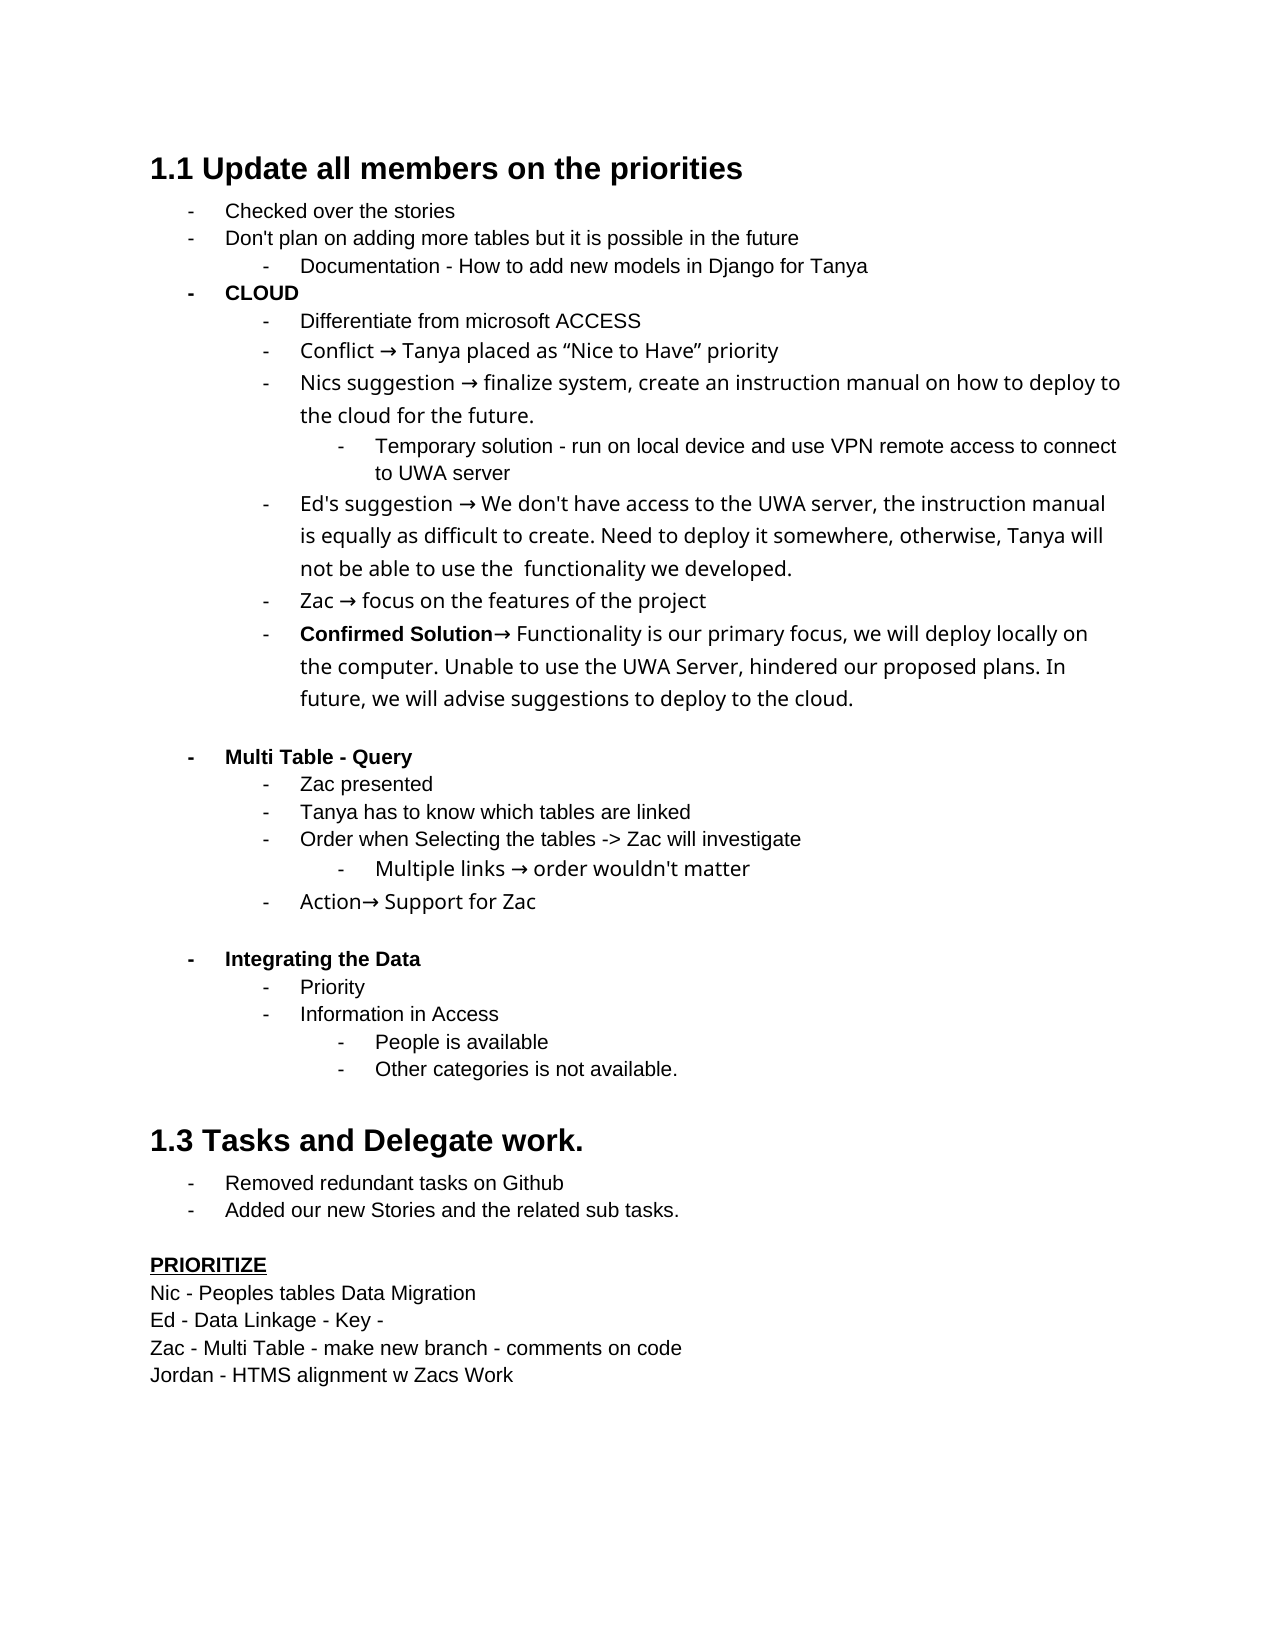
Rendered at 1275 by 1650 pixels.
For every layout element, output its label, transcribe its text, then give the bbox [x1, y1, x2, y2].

subtitle 1.3 Tasks and Delegate work. [150, 1122, 1125, 1158]
text PRIORITIZE [150, 1253, 1125, 1277]
list Don't plan on adding more tables but it is possible in the future [187, 226, 1125, 250]
list Removed redundant tasks on Github [187, 1171, 1125, 1194]
list Differentiate from microsoft ACCESS [262, 308, 1125, 332]
list Confirmed Solution→ Functionality is our primary focus, we will deploy locally on the computer. Unable to use the UWA Server, hindered our proposed plans. In future, we will advise suggestions to deploy to the cloud. [262, 619, 1125, 713]
list Temporary solution - run on local device and use VPN remote access to connect to UWA server [337, 434, 1125, 485]
list Zac → focus on the features of the project [262, 587, 1125, 615]
list CLOUD [187, 281, 1125, 305]
list Information in Access [262, 1002, 1125, 1026]
list Other categories is not available. [337, 1057, 1125, 1081]
list Ed's suggestion → We don't have access to the UWA server, the instruction manual is equally as difficult to create. Need to deploy it somewhere, otherwise, Tanya will not be able to use the functionality we developed. [262, 489, 1125, 582]
list People is available [337, 1030, 1125, 1054]
list Checked over the stories [187, 198, 1125, 222]
list Tanya has to know which tables are linked [262, 799, 1125, 823]
list Integrating the Data [187, 947, 1125, 971]
list Multiple links → order wouldn't matter [337, 854, 1125, 883]
list Documentation - How to add new models in Django for Tanya [262, 253, 1125, 277]
list Added our new Stories and the related sub tasks. [187, 1198, 1125, 1222]
list Zac presented [262, 772, 1125, 796]
text Zac - Multi Table - make new branch - comments on code [150, 1336, 1125, 1359]
list Action→ Support for Zac [262, 887, 1125, 916]
list Multi Table - Query [187, 744, 1125, 768]
text Jordan - HTMS alignment w Zacs Work [150, 1363, 1125, 1387]
list Conflict → Tanya placed as “Nice to Have” priority [262, 336, 1125, 364]
list Priority [262, 975, 1125, 999]
list Order when Selecting the tables -> Zac will investigate [262, 827, 1125, 851]
text Ed - Data Linkage - Key - [150, 1308, 1125, 1332]
subtitle 1.1 Update all members on the priorities [150, 150, 1125, 186]
text Nic - Peoples tables Data Migration [150, 1281, 1125, 1304]
list Nics suggestion → finalize system, create an instruction manual on how to deploy to the cloud for the future. [262, 368, 1125, 429]
